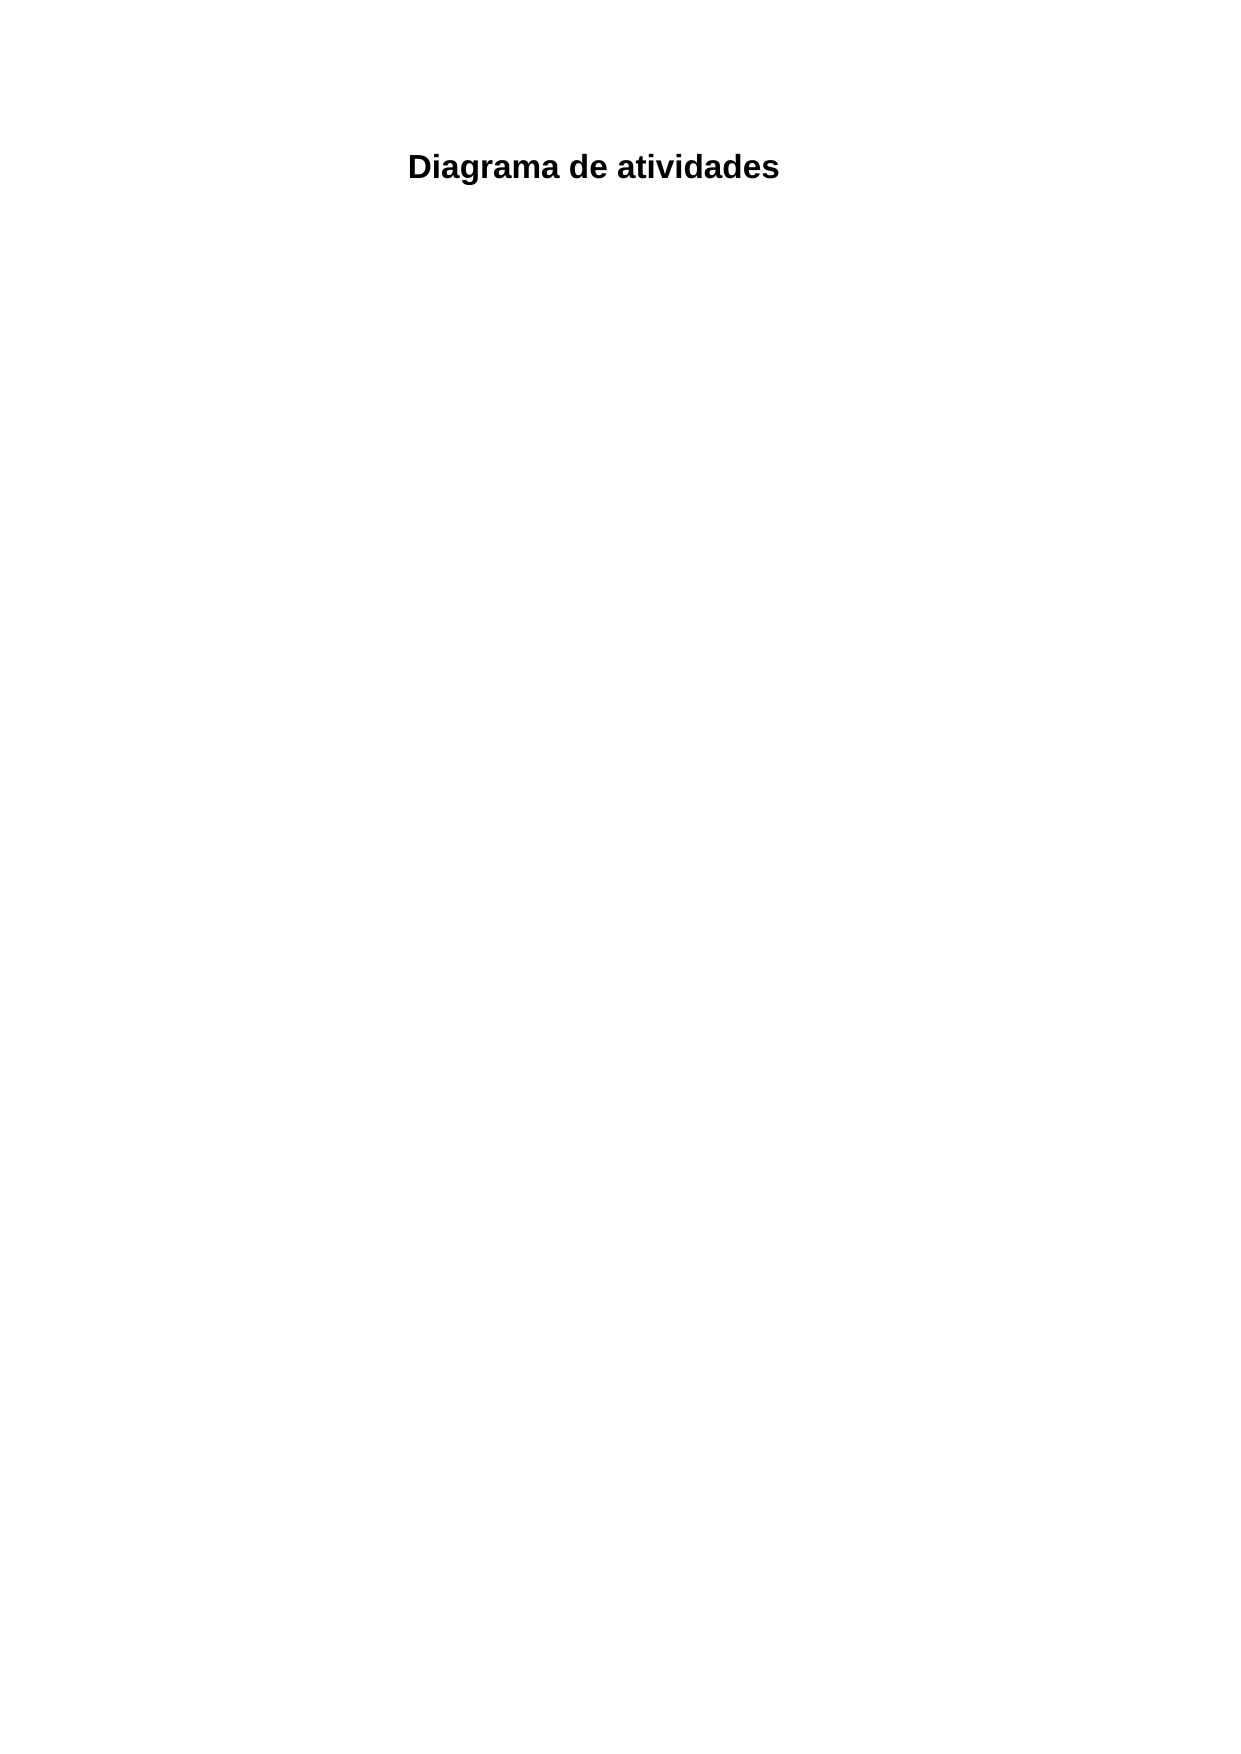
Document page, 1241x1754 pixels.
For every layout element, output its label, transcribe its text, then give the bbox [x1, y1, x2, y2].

text Diagrama de atividades [325, 148, 1063, 186]
